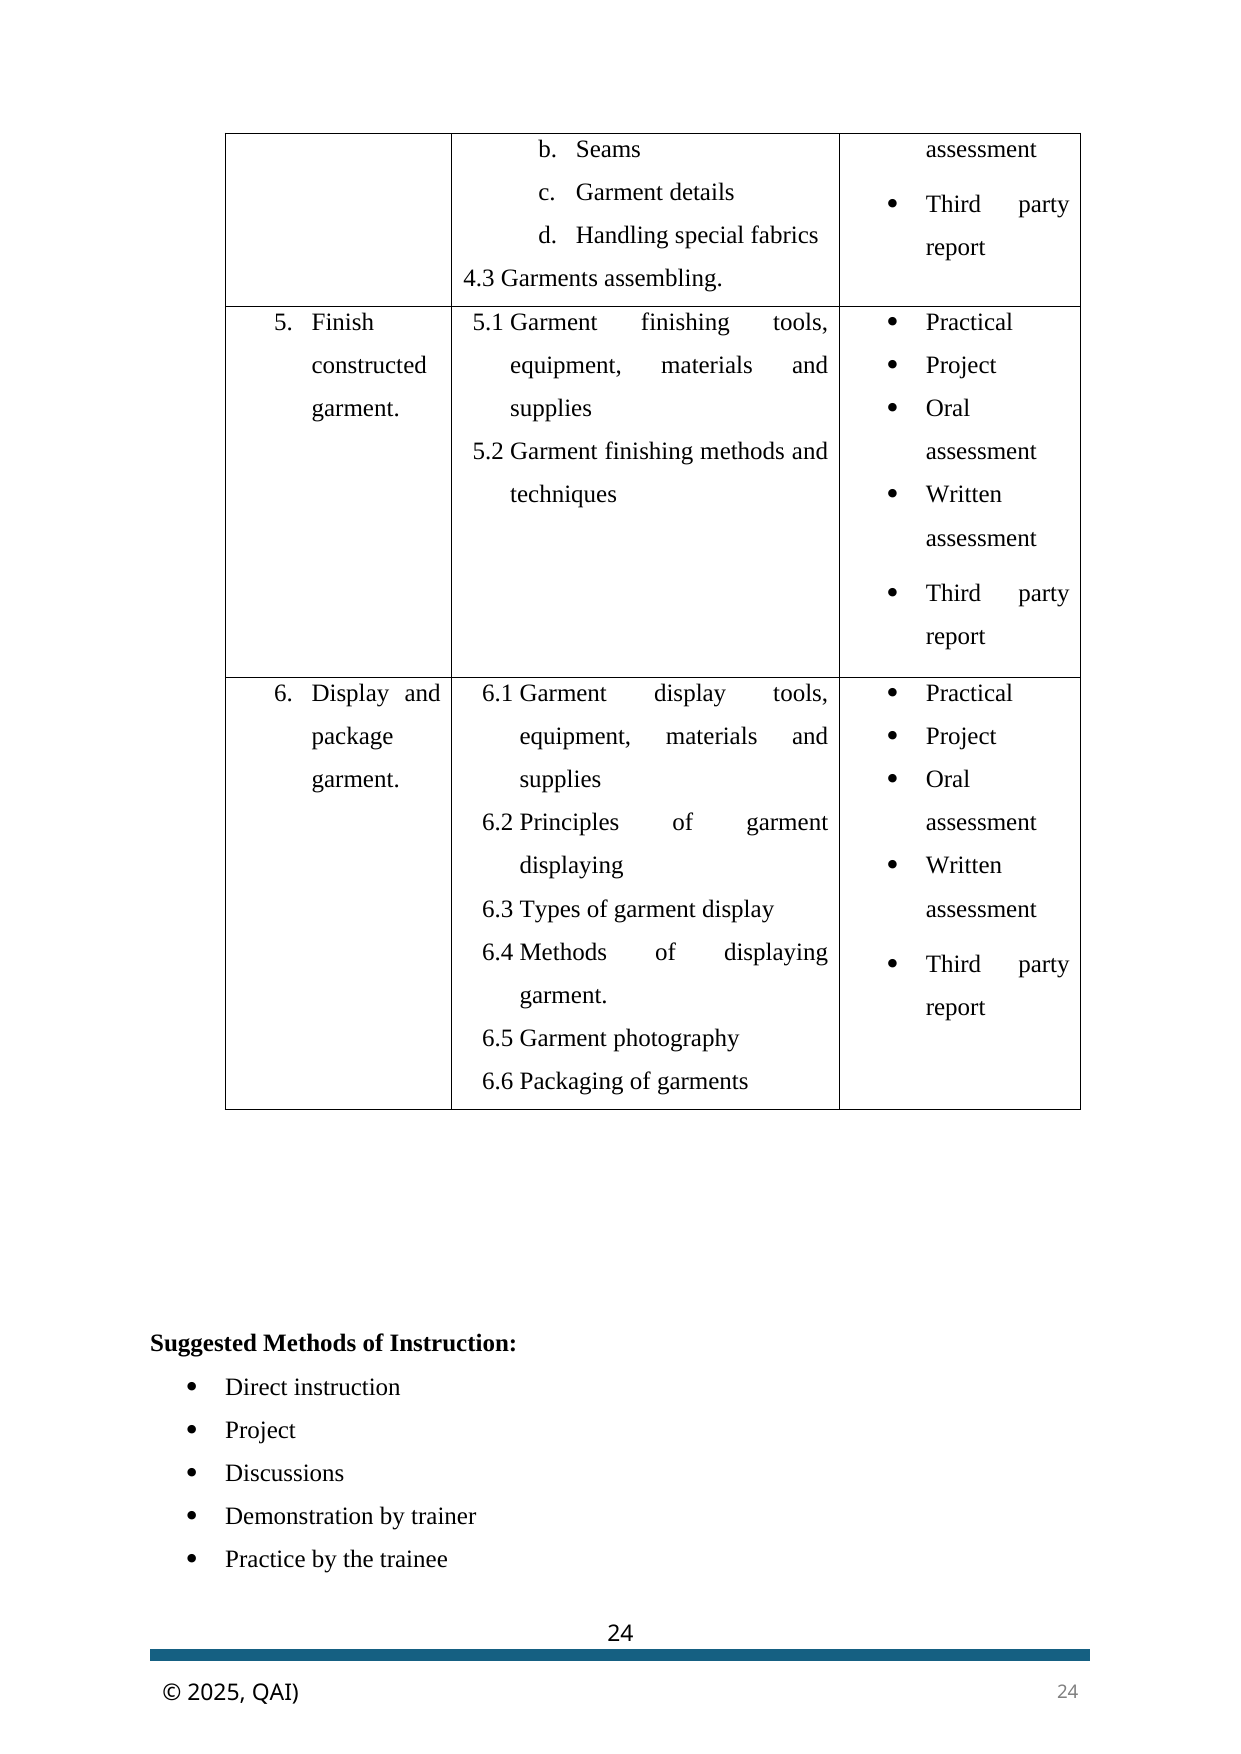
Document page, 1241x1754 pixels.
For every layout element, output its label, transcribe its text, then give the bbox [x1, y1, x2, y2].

table_cell Practical Project Oral assessment Written assessment Third party report [840, 307, 1080, 677]
text Suggested Methods of Instruction: [150, 1328, 1090, 1357]
list Practice by the trainee [187, 1544, 1090, 1573]
table_cell Display and package garment. [226, 678, 451, 1109]
list Demonstration by trainer [187, 1501, 1090, 1530]
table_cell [452, 134, 839, 306]
table_cell Finish constructed garment. [226, 307, 451, 677]
table_cell Practical Project Oral assessment Written assessment Third party report [840, 678, 1080, 1109]
list Discussions [187, 1458, 1090, 1487]
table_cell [840, 134, 1080, 306]
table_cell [226, 134, 451, 306]
list Project [187, 1415, 1090, 1444]
table_cell Garment display tools, equipment, materials and supplies Principles of garment displaying Types of garment display Methods of displaying garment. Garment photography Packaging of garments [452, 678, 839, 1109]
list Direct instruction [187, 1372, 1090, 1401]
table_cell Garment finishing tools, equipment, materials and supplies Garment finishing methods and techniques [452, 307, 839, 677]
